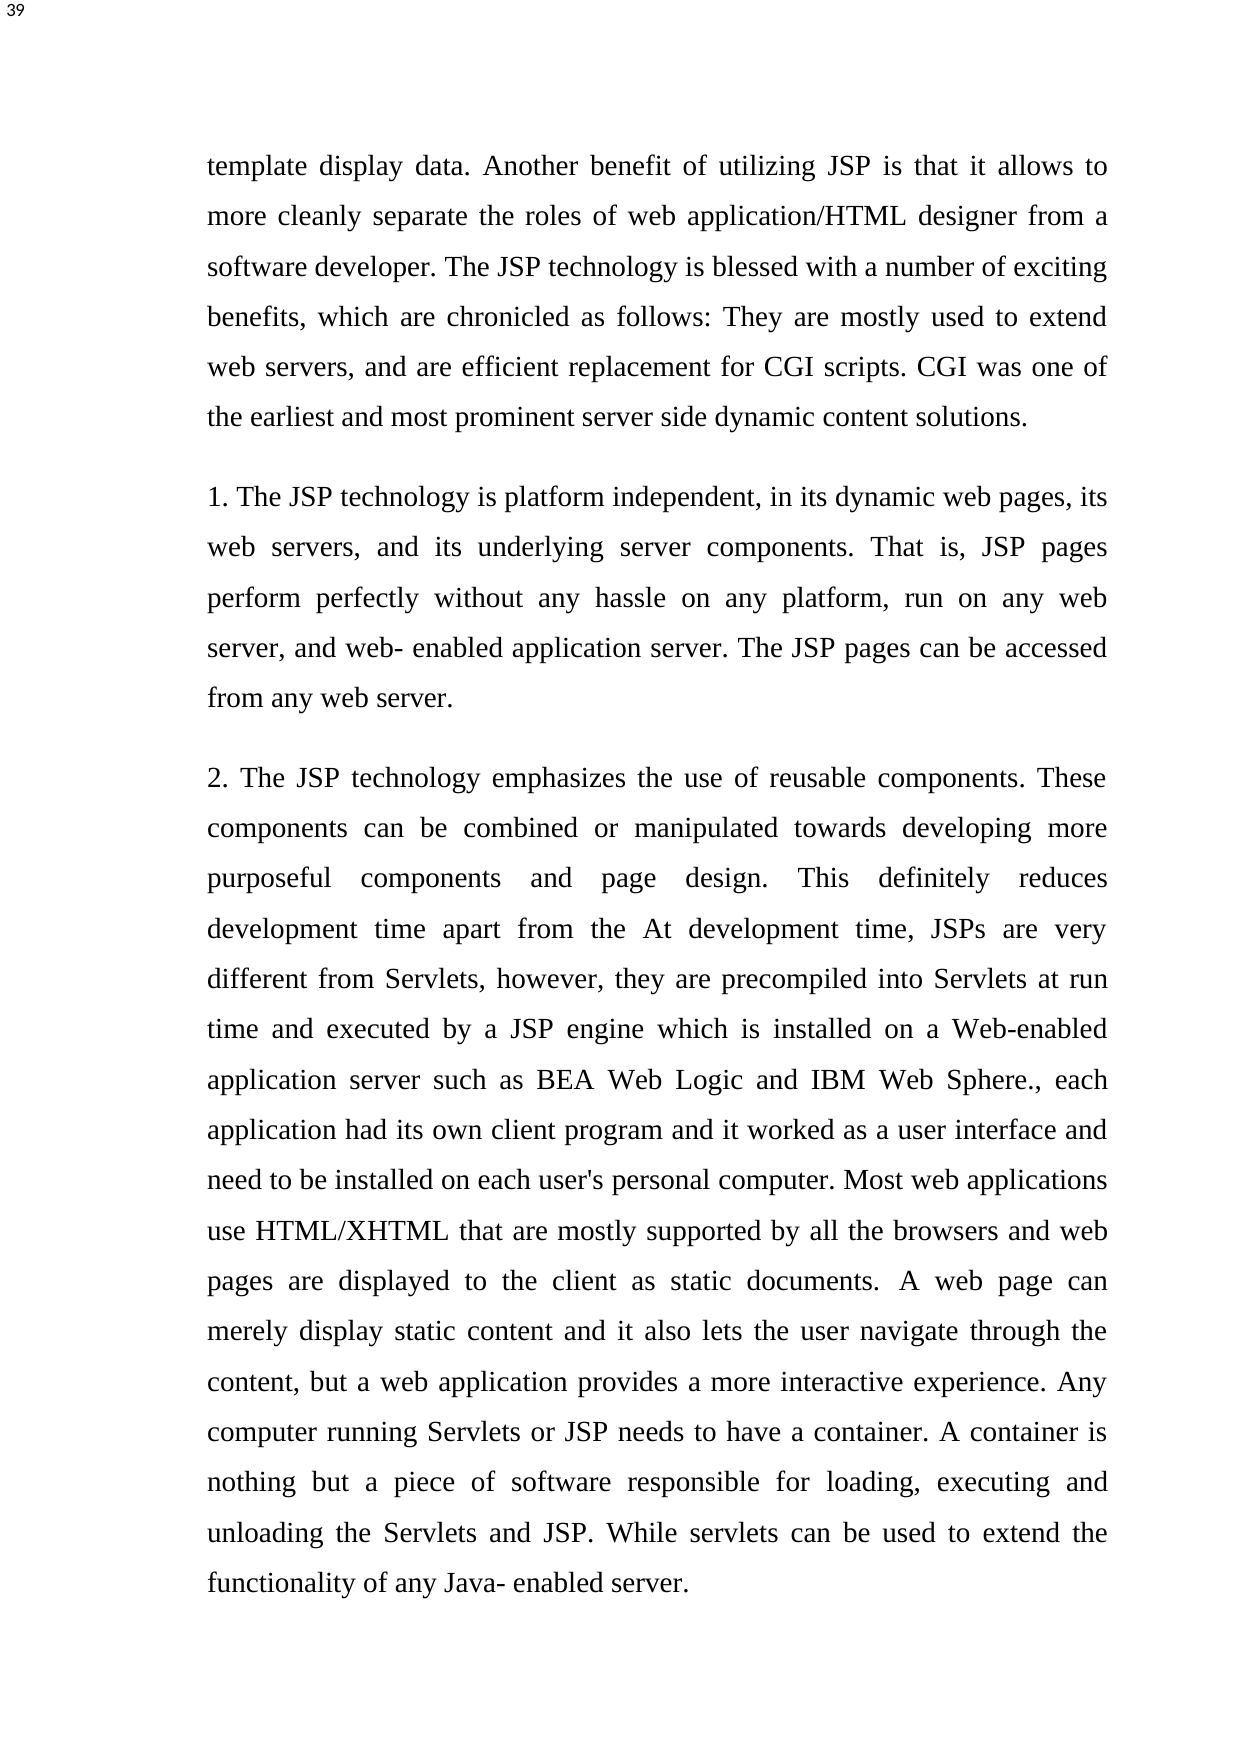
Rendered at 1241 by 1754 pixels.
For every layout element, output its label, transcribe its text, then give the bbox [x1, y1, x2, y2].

list The JSP technology is platform independent, in its dynamic web pages, its web servers, and its underlying server components. That is, JSP pages perform perfectly without any hassle on any platform, run on any web server, and web- enabled application server. The JSP pages can be accessed from any web server. [207, 479, 1108, 714]
text template display data. Another benefit of utilizing JSP is that it allows to more cleanly separate the roles of web application/HTML designer from a software developer. The JSP technology is blessed with a number of exciting benefits, which are chronicled as follows: They are mostly used to extend web servers, and are efficient replacement for CGI scripts. CGI was one of the earliest and most prominent server side dynamic content solutions. [207, 148, 1108, 433]
list The JSP technology emphasizes the use of reusable components. These components can be combined or manipulated towards developing more purposeful components and page design. This definitely reduces development time apart from the At development time, JSPs are very different from Servlets, however, they are precompiled into Servlets at run time and executed by a JSP engine which is installed on a Web-enabled application server such as BEA Web Logic and IBM Web Sphere., each application had its own client program and it worked as a user interface and need to be installed on each user's personal computer. Most web applications use HTML/XHTML that are mostly supported by all the browsers and web pages are displayed to the client as static documents. A web page can merely display static content and it also lets the user navigate through the content, but a web application provides a more interactive experience. Any computer running Servlets or JSP needs to have a container. A container is nothing but a piece of software responsible for loading, executing and unloading the Servlets and JSP. While servlets can be used to extend the functionality of any Java- enabled server. [207, 760, 1108, 1598]
